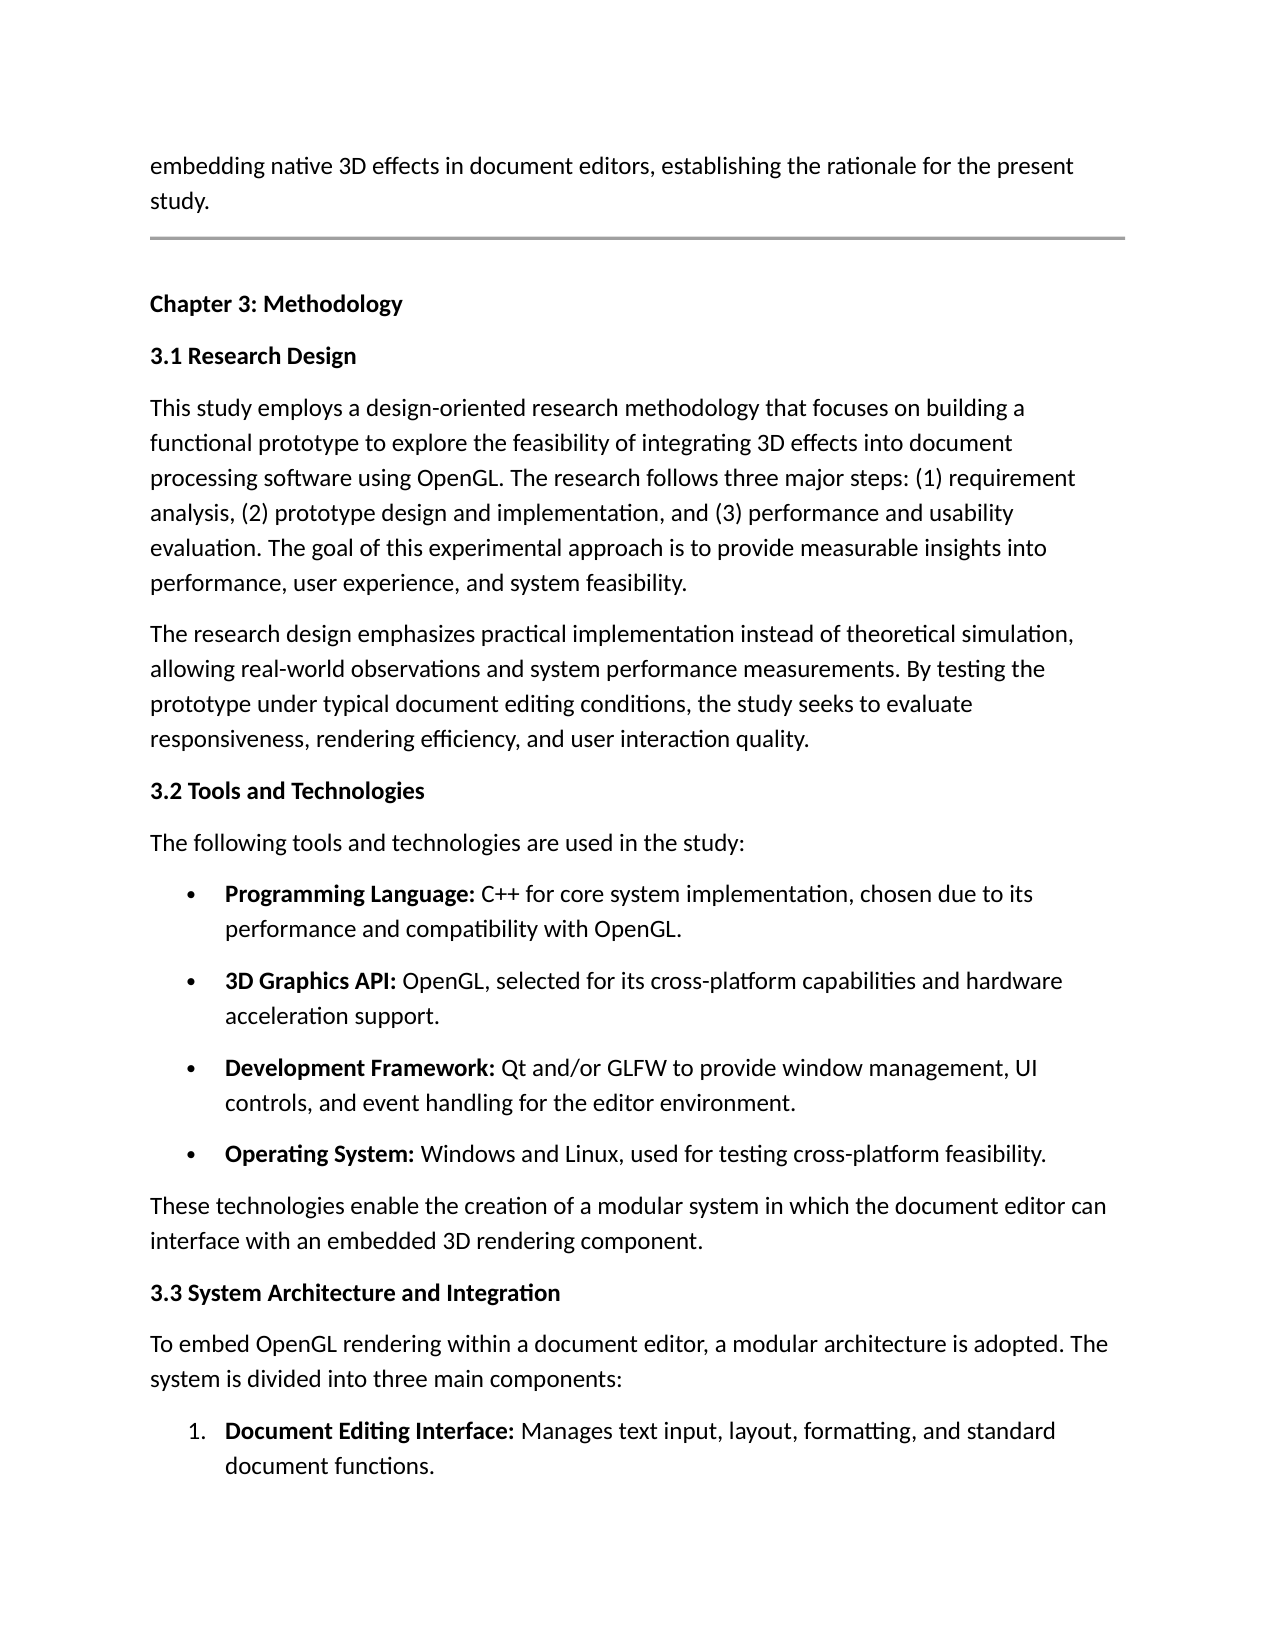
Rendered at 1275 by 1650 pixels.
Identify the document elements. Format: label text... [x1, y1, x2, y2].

text 3.3 System Architecture and Integration [150, 1277, 1125, 1307]
text This study employs a design-oriented research methodology that focuses on building a functional prototype to explore the feasibility of integrating 3D effects into document processing software using OpenGL. The research follows three major steps: (1) requirement analysis, (2) prototype design and implementation, and (3) performance and usability evaluation. The goal of this experimental approach is to provide measurable insights into performance, user experience, and system feasibility. [150, 392, 1125, 597]
text The following tools and technologies are used in the study: [150, 827, 1125, 857]
text These technologies enable the creation of a modular system in which the document editor can interface with an embedded 3D rendering component. [150, 1190, 1125, 1256]
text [150, 150, 1125, 216]
list Programming Language: C++ for core system implementation, chosen due to its performance and compatibility with OpenGL. [187, 878, 1125, 944]
text 3.2 Tools and Technologies [150, 775, 1125, 806]
list 3D Graphics API: OpenGL, selected for its cross-platform capabilities and hardware acceleration support. [187, 965, 1125, 1031]
list Development Framework: Qt and/or GLFW to provide window management, UI controls, and event handling for the editor environment. [187, 1052, 1125, 1117]
text To embed OpenGL rendering within a document editor, a modular architecture is adopted. The system is divided into three main components: [150, 1328, 1125, 1394]
text The research design emphasizes practical implementation instead of theoretical simulation, allowing real-world observations and system performance measurements. By testing the prototype under typical document editing conditions, the study seeks to evaluate responsiveness, rendering efficiency, and user interaction quality. [150, 618, 1125, 754]
list Operating System: Windows and Linux, used for testing cross-platform feasibility. [187, 1138, 1125, 1169]
list Document Editing Interface: Manages text input, layout, formatting, and standard document functions. [187, 1415, 1125, 1481]
text 3.1 Research Design [150, 340, 1125, 371]
text Chapter 3: Methodology [150, 288, 1125, 319]
